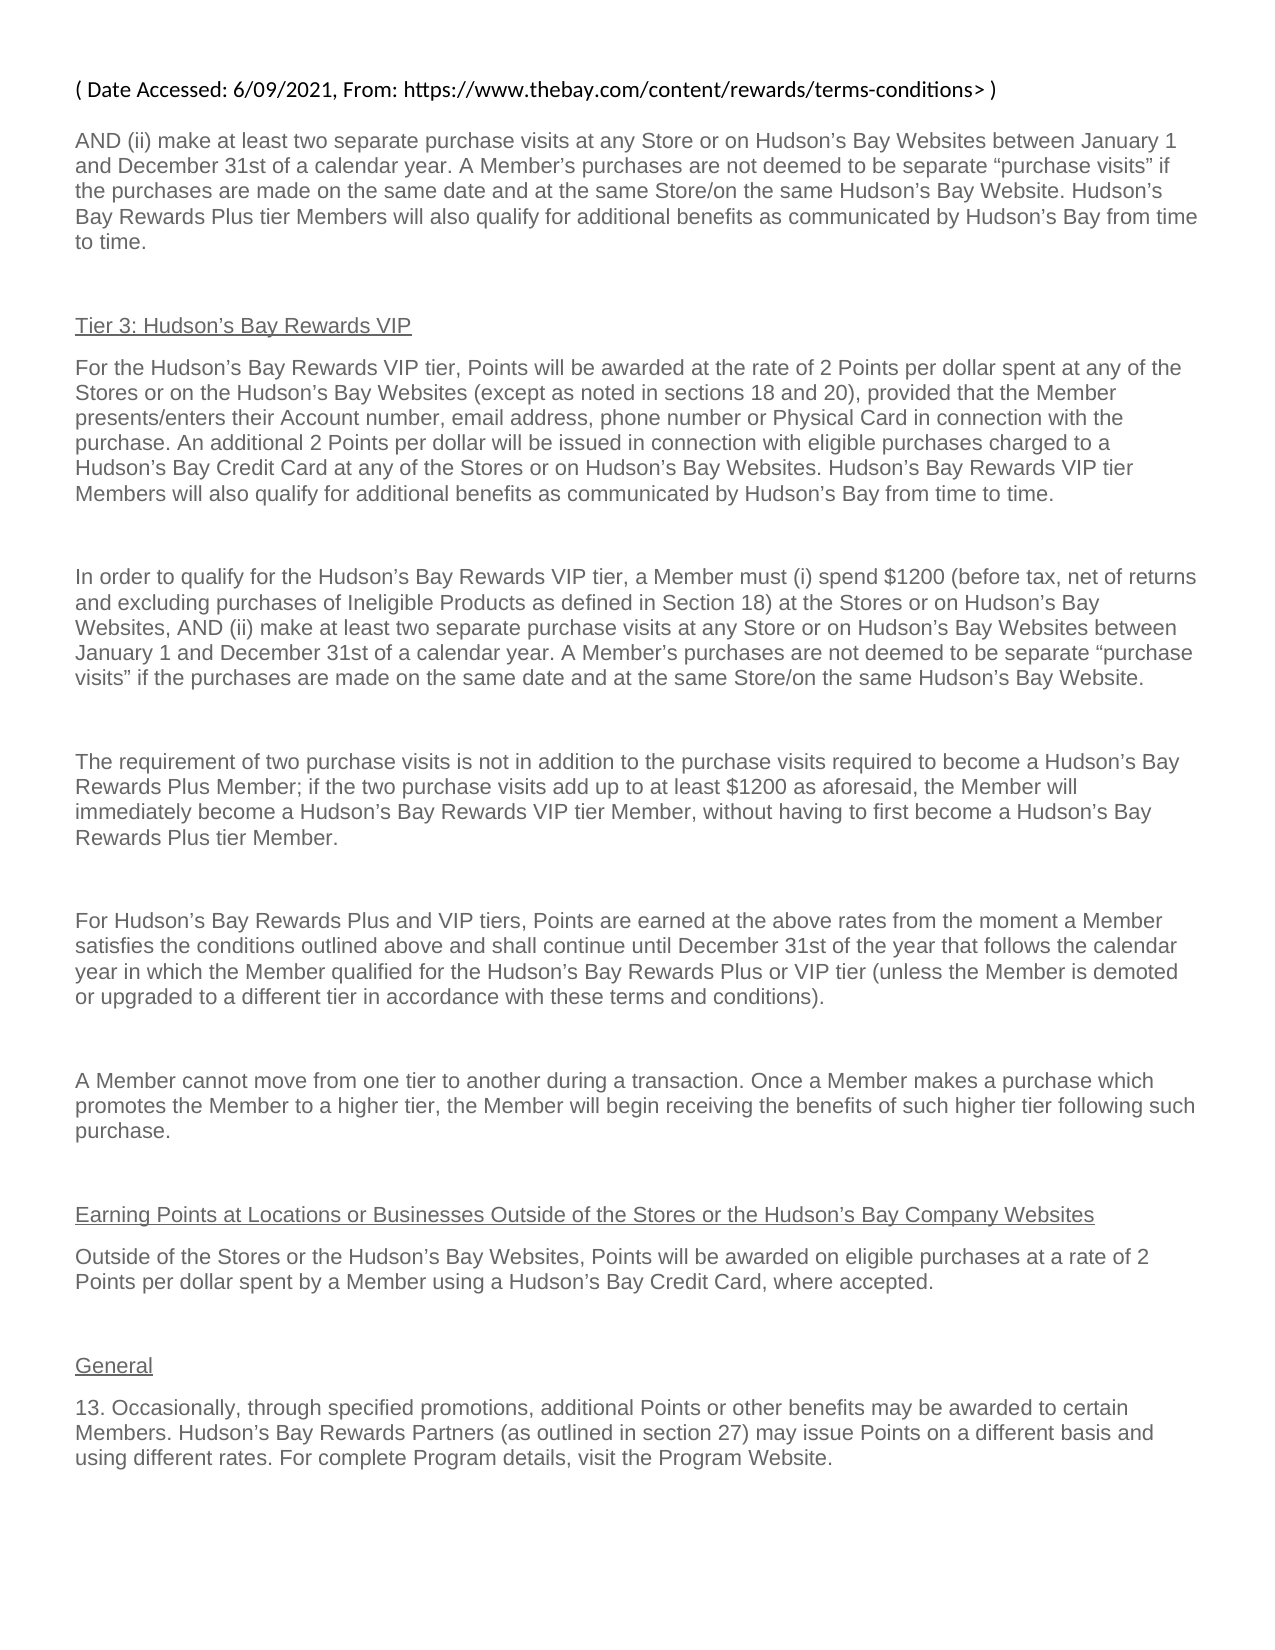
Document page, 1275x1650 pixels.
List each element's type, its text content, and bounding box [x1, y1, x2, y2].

text Earning Points at Locations or Businesses Outside of the Stores or the Hudson’s Bay Company Websites [75, 1202, 1200, 1227]
text The requirement of two purchase visits is not in addition to the purchase visits required to become a Hudson’s Bay Rewards Plus Member; if the two purchase visits add up to at least $1200 as aforesaid, the Member will immediately become a Hudson’s Bay Rewards VIP tier Member, without having to first become a Hudson’s Bay Rewards Plus tier Member. [75, 749, 1200, 850]
text Tier 3: Hudson’s Bay Rewards VIP [75, 313, 1200, 338]
text In order to qualify for the Hudson’s Bay Rewards VIP tier, a Member must (i) spend $1200 (before tax, net of returns and excluding purchases of Ineligible Products as defined in Section 18) at the Stores or on Hudson’s Bay Websites, AND (ii) make at least two separate purchase visits at any Store or on Hudson’s Bay Websites between January 1 and December 31st of a calendar year. A Member’s purchases are not deemed to be separate “purchase visits” if the purchases are made on the same date and at the same Store/on the same Hudson’s Bay Website. [75, 564, 1200, 690]
text A Member cannot move from one tier to another during a transaction. Once a Member makes a purchase which promotes the Member to a higher tier, the Member will begin receiving the benefits of such higher tier following such purchase. [75, 1068, 1200, 1143]
text For Hudson’s Bay Rewards Plus and VIP tiers, Points are earned at the above rates from the moment a Member satisfies the conditions outlined above and shall continue until December 31st of the year that follows the calendar year in which the Member qualified for the Hudson’s Bay Rewards Plus or VIP tier (unless the Member is demoted or upgraded to a different tier in accordance with these terms and conditions). [75, 908, 1200, 1009]
text Outside of the Stores or the Hudson’s Bay Websites, Points will be awarded on eligible purchases at a rate of 2 Points per dollar spent by a Member using a Hudson’s Bay Credit Card, where accepted. [75, 1244, 1200, 1294]
text General [75, 1353, 1200, 1378]
text 13. Occasionally, through specified promotions, additional Points or other benefits may be awarded to certain Members. Hudson’s Bay Rewards Partners (as outlined in section 27) may issue Points on a different basis and using different rates. For complete Program details, visit the Program Website. [75, 1394, 1200, 1470]
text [75, 128, 1200, 254]
text For the Hudson’s Bay Rewards VIP tier, Points will be awarded at the rate of 2 Points per dollar spent at any of the Stores or on the Hudson’s Bay Websites (except as noted in sections 18 and 20), provided that the Member presents/enters their Account number, email address, phone number or Physical Card in connection with the purchase. An additional 2 Points per dollar will be issued in connection with eligible purchases charged to a Hudson’s Bay Credit Card at any of the Stores or on Hudson’s Bay Websites. Hudson’s Bay Rewards VIP tier Members will also qualify for additional benefits as communicated by Hudson’s Bay from time to time. [75, 354, 1200, 506]
